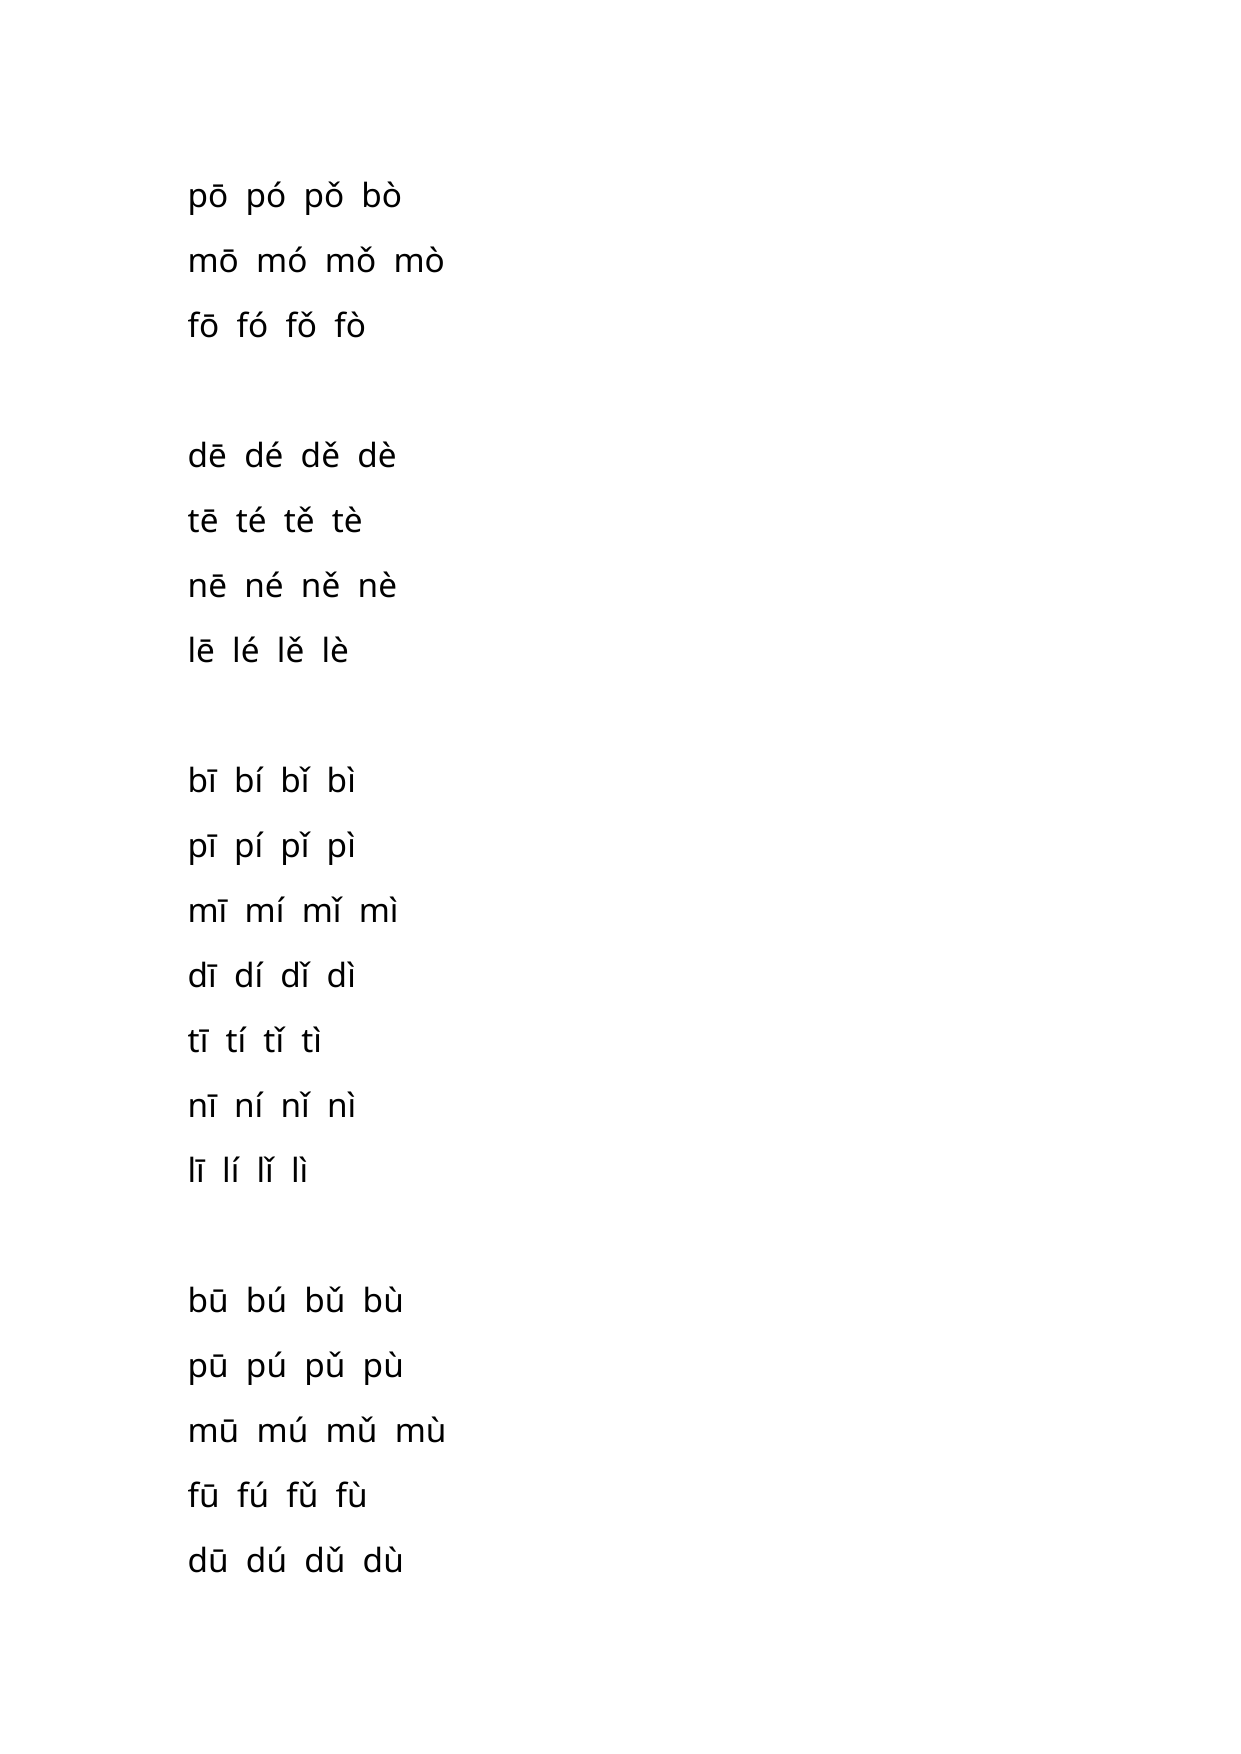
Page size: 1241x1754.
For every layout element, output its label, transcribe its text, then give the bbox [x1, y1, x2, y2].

text dē dé dě dè [187, 422, 1053, 487]
text bī bí bǐ bì [187, 747, 1053, 812]
text nī ní nǐ nì [187, 1072, 1053, 1137]
text pī pí pǐ pì [187, 812, 1053, 877]
text lē lé lě lè [187, 617, 1053, 682]
text fō fó fǒ fò [187, 292, 1053, 357]
text tī tí tǐ tì [187, 1007, 1053, 1072]
text fū fú fǔ fù [187, 1462, 1053, 1527]
text dū dú dǔ dù [187, 1527, 1053, 1592]
text tē té tě tè [187, 487, 1053, 552]
text mī mí mǐ mì [187, 877, 1053, 942]
text pō pó pǒ bò [187, 162, 1053, 227]
text pū pú pǔ pù [187, 1332, 1053, 1397]
text dī dí dǐ dì [187, 942, 1053, 1007]
text mō mó mǒ mò [187, 227, 1053, 292]
text bū bú bǔ bù [187, 1267, 1053, 1332]
text nē né ně nè [187, 552, 1053, 617]
text mū mú mǔ mù [187, 1397, 1053, 1462]
text lī lí lǐ lì [187, 1137, 1053, 1202]
